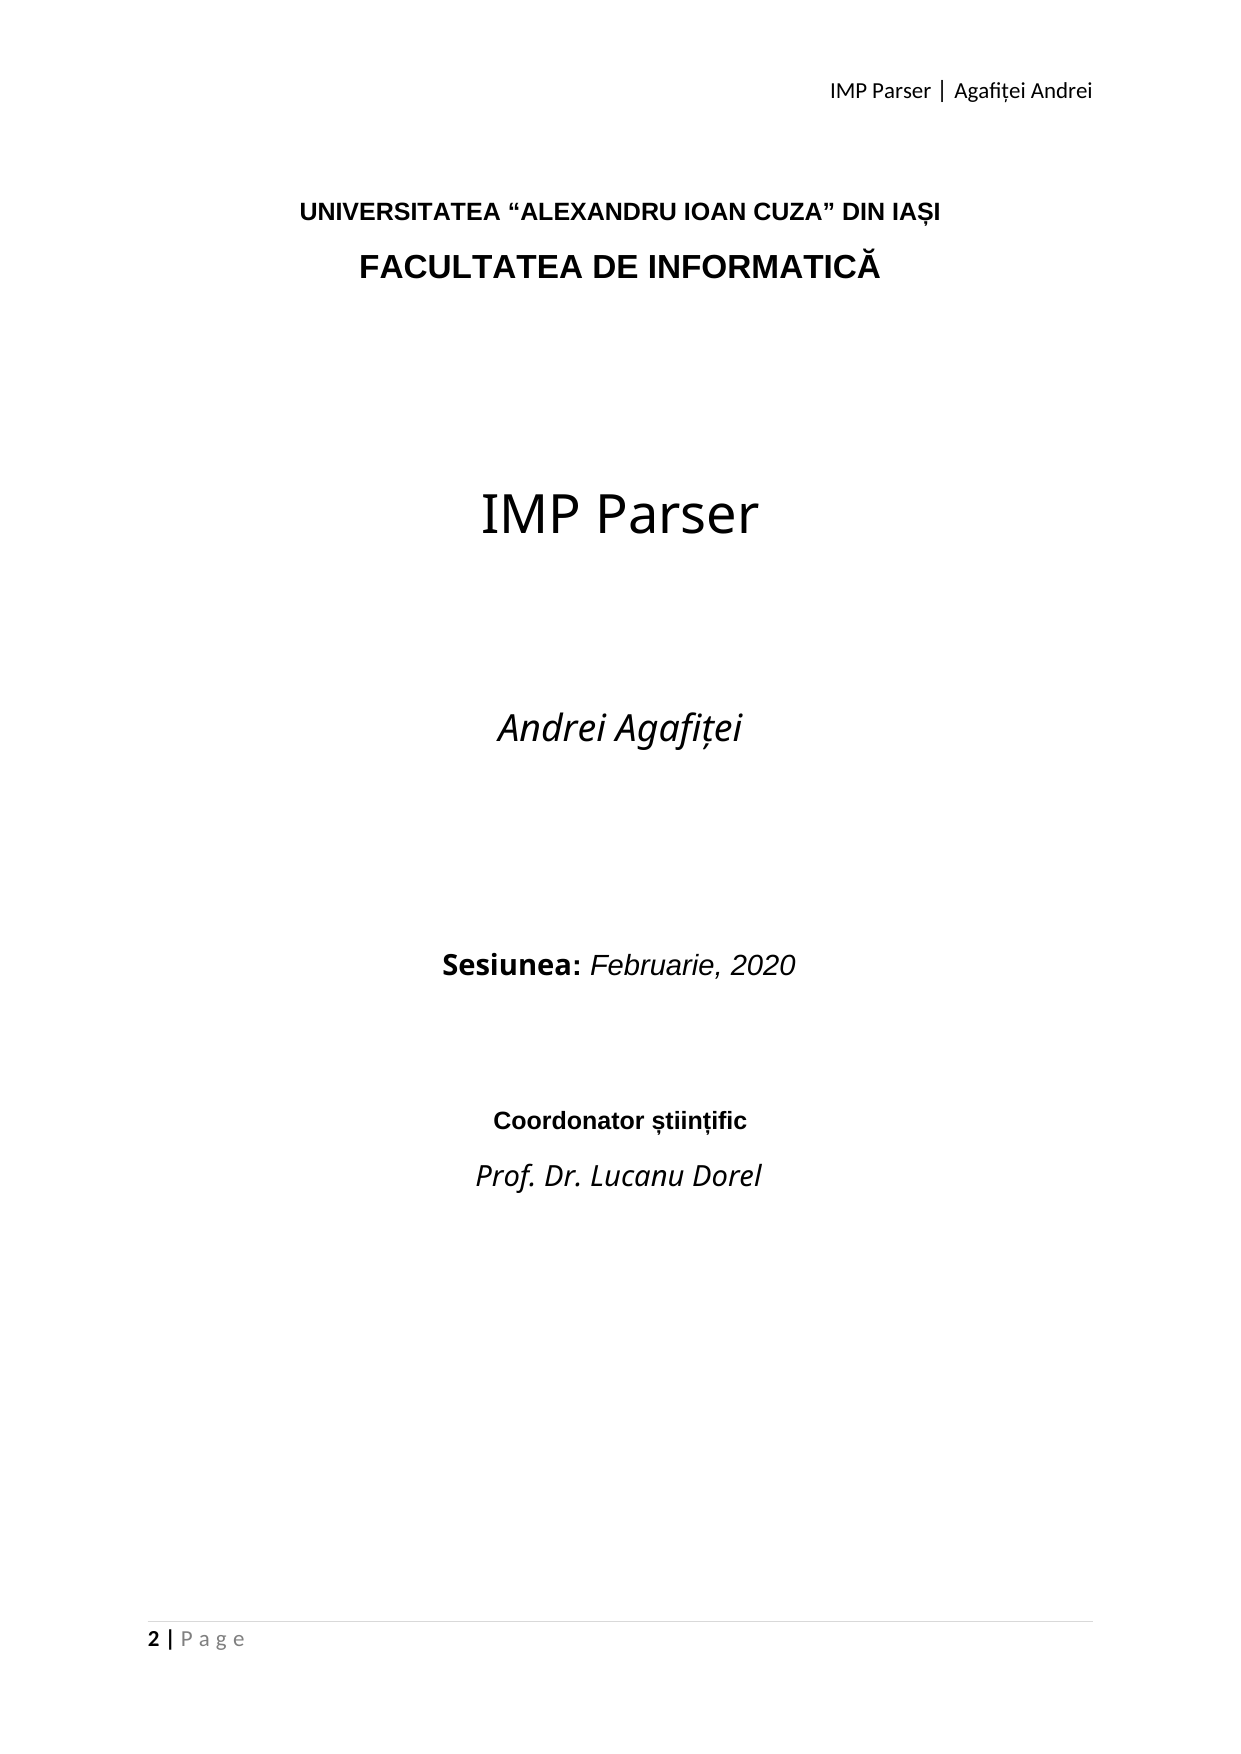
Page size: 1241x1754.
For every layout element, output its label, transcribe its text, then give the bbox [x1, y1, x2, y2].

text IMP Parser [148, 475, 1093, 549]
text Coordonator științific [148, 1106, 1093, 1134]
text Sesiunea: Februarie, 2020 [148, 944, 1093, 984]
text UNIVERSITATEA “ALEXANDRU IOAN CUZA” DIN IAȘI [148, 197, 1093, 226]
text Andrei Agafiței [148, 701, 1093, 752]
text Prof. Dr. Lucanu Dorel [148, 1156, 1093, 1195]
text FACULTATEA DE INFORMATICĂ [148, 247, 1093, 285]
